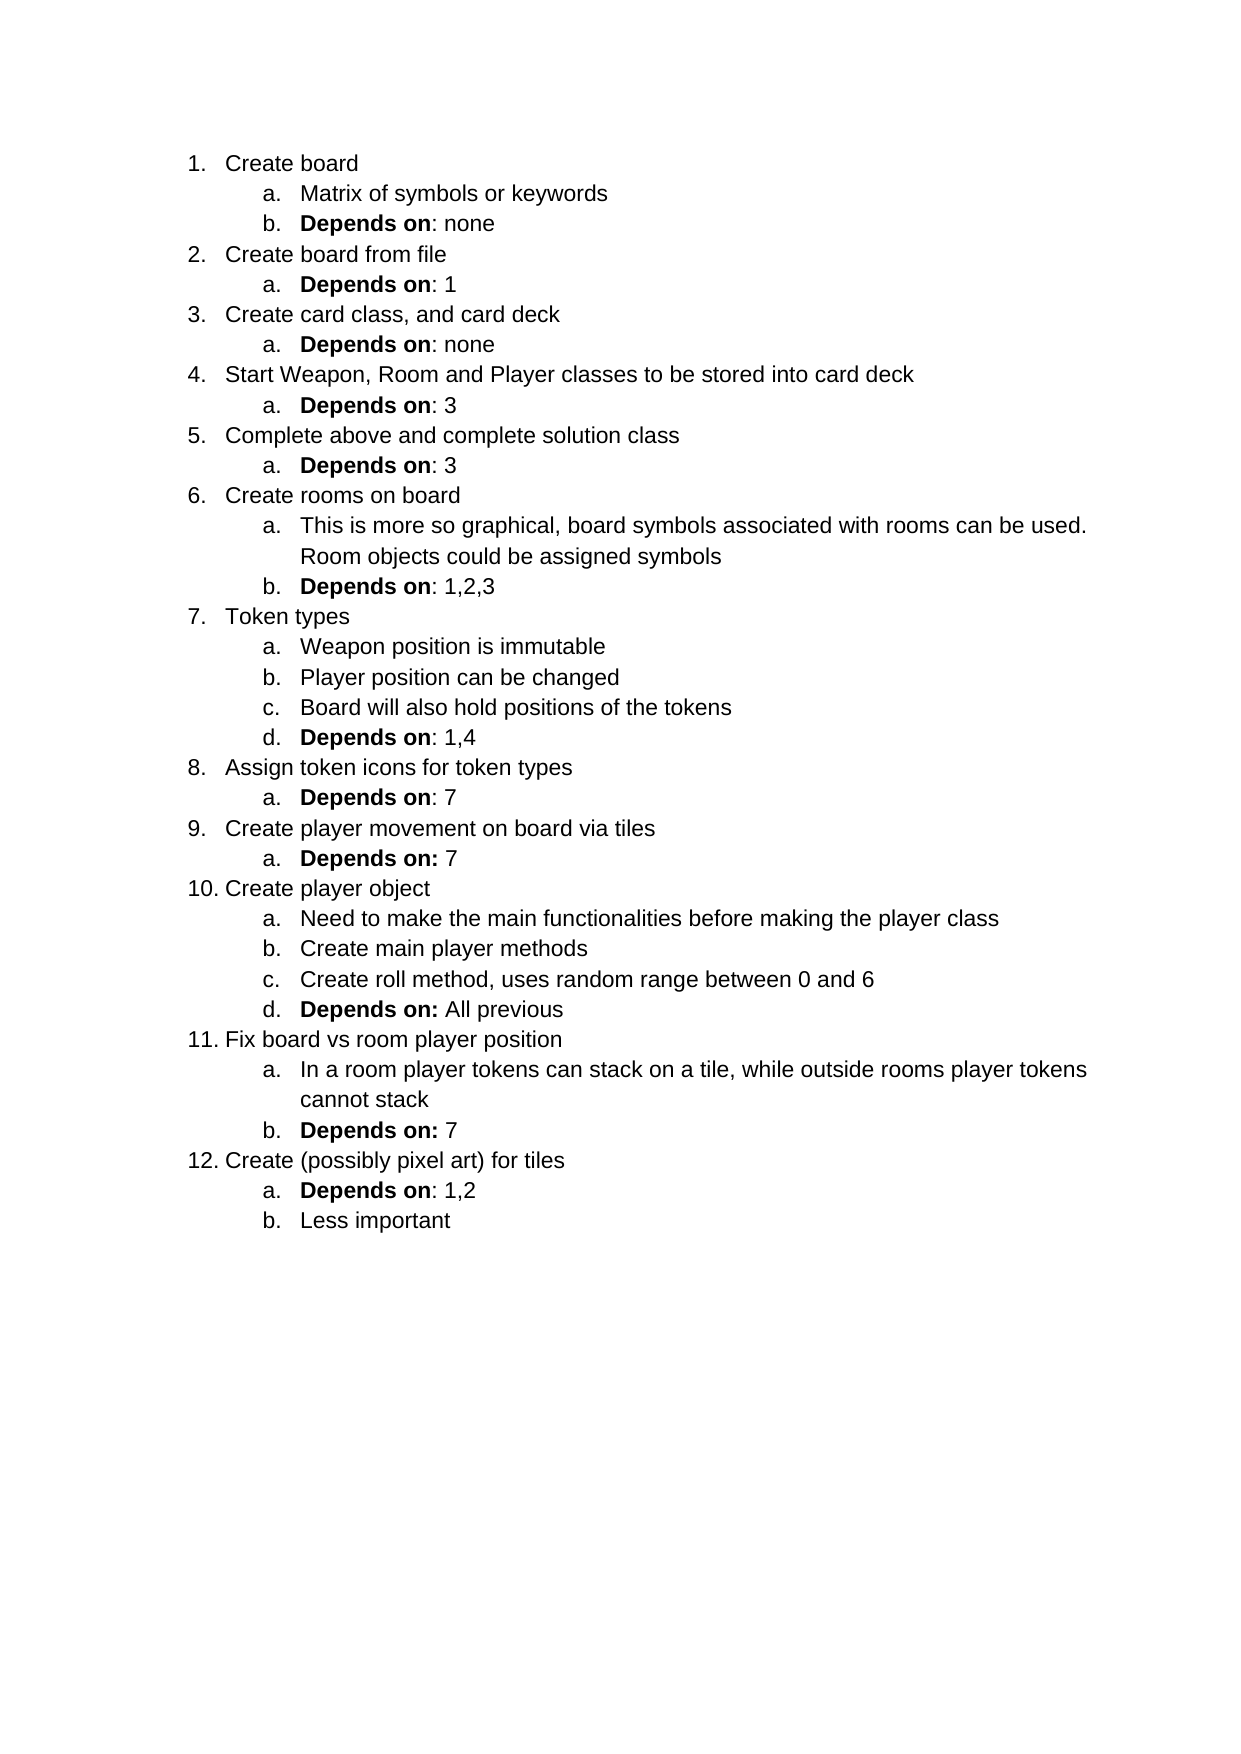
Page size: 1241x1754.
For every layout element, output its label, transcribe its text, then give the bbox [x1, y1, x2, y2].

list Weapon position is immutable [262, 633, 1090, 660]
list Depends on: none [262, 331, 1090, 358]
list Fix board vs room player position [187, 1026, 1090, 1052]
list Board will also hold positions of the tokens [262, 694, 1090, 720]
list Need to make the main functionalities before making the player class [262, 905, 1090, 932]
list Depends on: 7 [262, 784, 1090, 811]
list This is more so graphical, board symbols associated with rooms can be used. Room objects could be assigned symbols [262, 512, 1090, 569]
list Create main player methods [262, 935, 1090, 962]
list Depends on: All previous [262, 996, 1090, 1022]
list Depends on: 1,4 [262, 724, 1090, 750]
list Assign token icons for token types [187, 754, 1090, 781]
list Start Weapon, Room and Player classes to be stored into card deck [187, 361, 1090, 388]
list Create player movement on board via tiles [187, 814, 1090, 841]
list Create board from file [187, 241, 1090, 267]
list Create board [187, 150, 1090, 176]
list Create player object [187, 875, 1090, 901]
list Depends on: 1 [262, 271, 1090, 297]
list Less important [262, 1207, 1090, 1234]
list In a room player tokens can stack on a tile, while outside rooms player tokens cannot stack [262, 1056, 1090, 1113]
list Create card class, and card deck [187, 301, 1090, 327]
list Matrix of symbols or keywords [262, 180, 1090, 207]
list Depends on: 7 [262, 1117, 1090, 1143]
list Create rooms on board [187, 482, 1090, 509]
list Depends on: 7 [262, 845, 1090, 871]
list Complete above and complete solution class [187, 422, 1090, 448]
list Create roll method, uses random range between 0 and 6 [262, 966, 1090, 992]
list Player position can be changed [262, 663, 1090, 690]
list Depends on: none [262, 210, 1090, 237]
list Create (possibly pixel art) for tiles [187, 1147, 1090, 1173]
list Token types [187, 603, 1090, 629]
list Depends on: 1,2,3 [262, 573, 1090, 599]
list Depends on: 1,2 [262, 1177, 1090, 1203]
list Depends on: 3 [262, 392, 1090, 418]
list Depends on: 3 [262, 452, 1090, 478]
